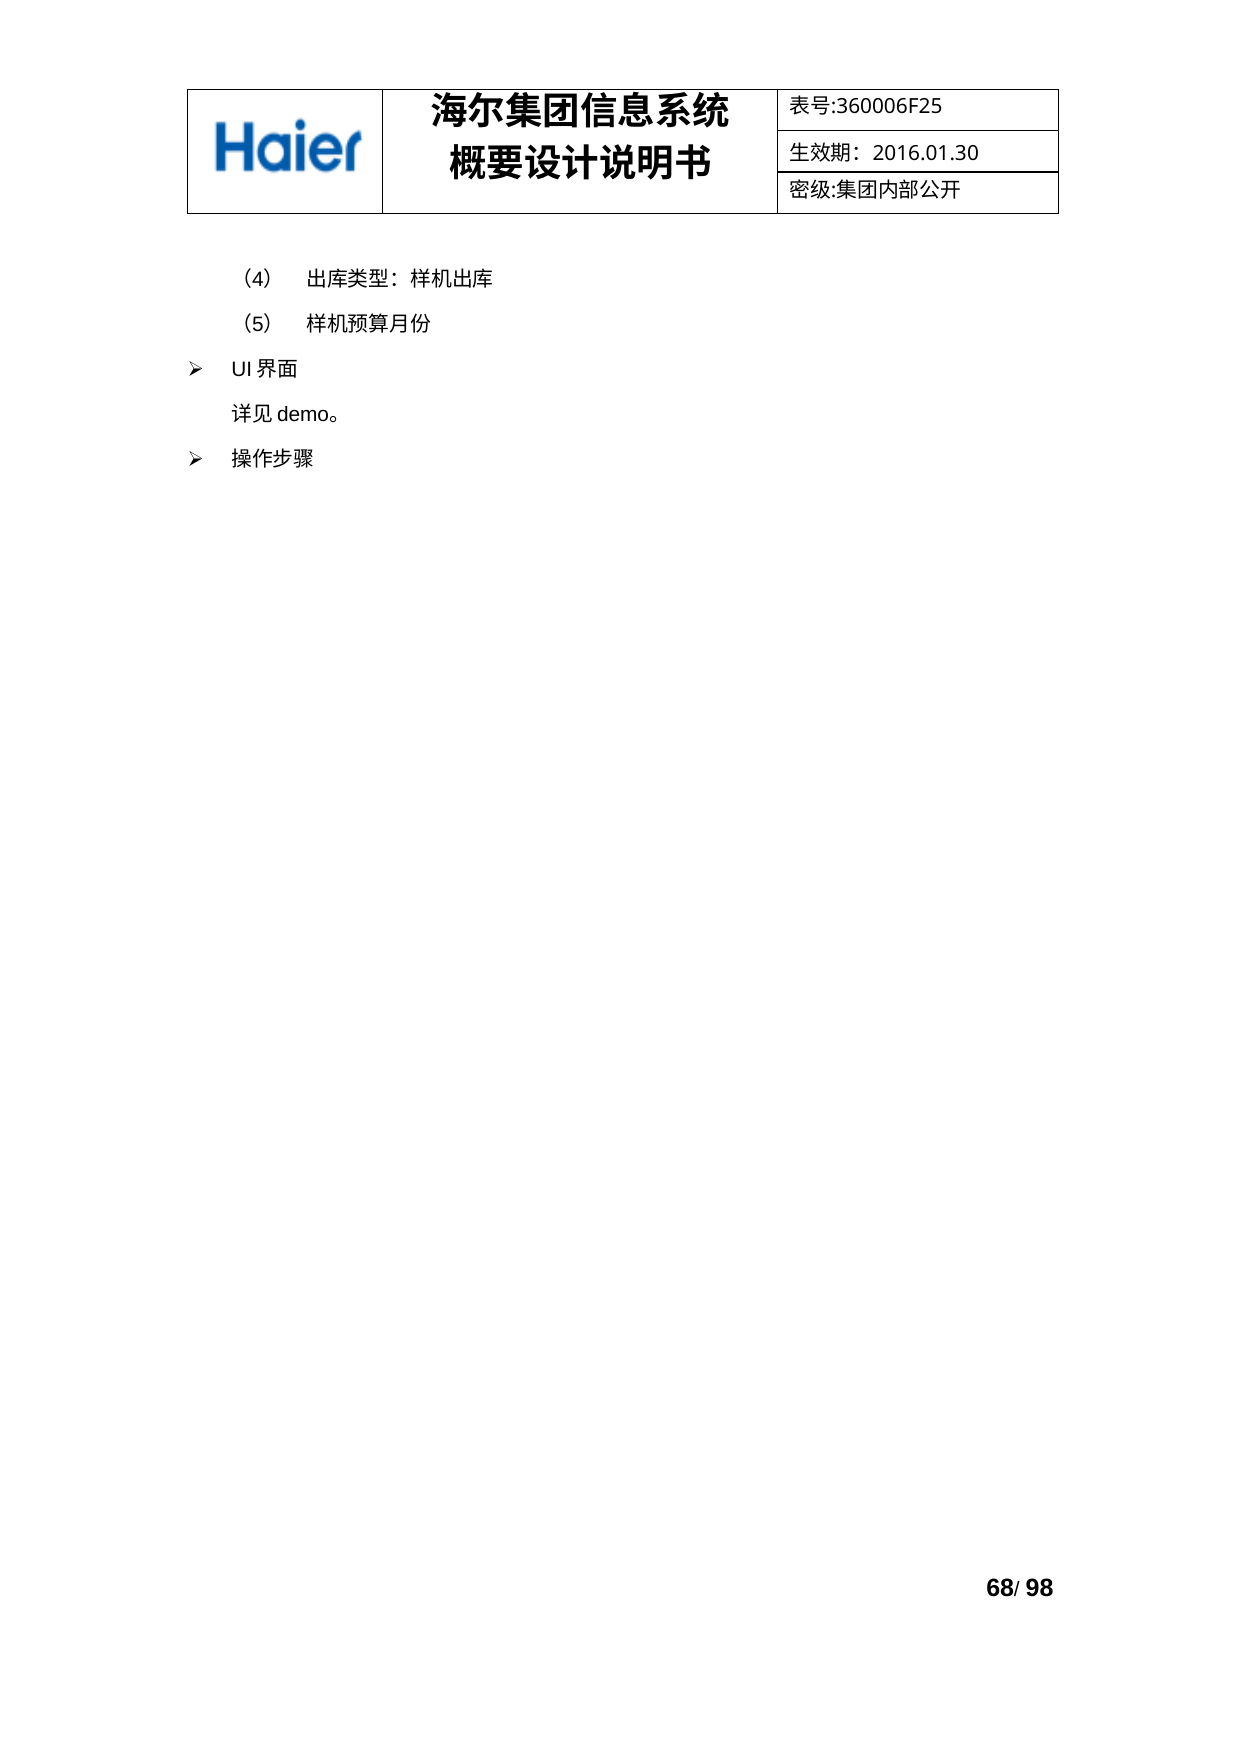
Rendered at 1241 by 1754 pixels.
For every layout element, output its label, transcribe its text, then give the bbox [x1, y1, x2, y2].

list UI界面 [187, 352, 1053, 384]
list 出库类型：样机出库 [231, 262, 1053, 294]
list 操作步骤 [187, 442, 1053, 474]
list 样机预算月份 [231, 307, 1053, 339]
picture [198, 101, 377, 202]
list 详见demo。 [231, 397, 1053, 429]
